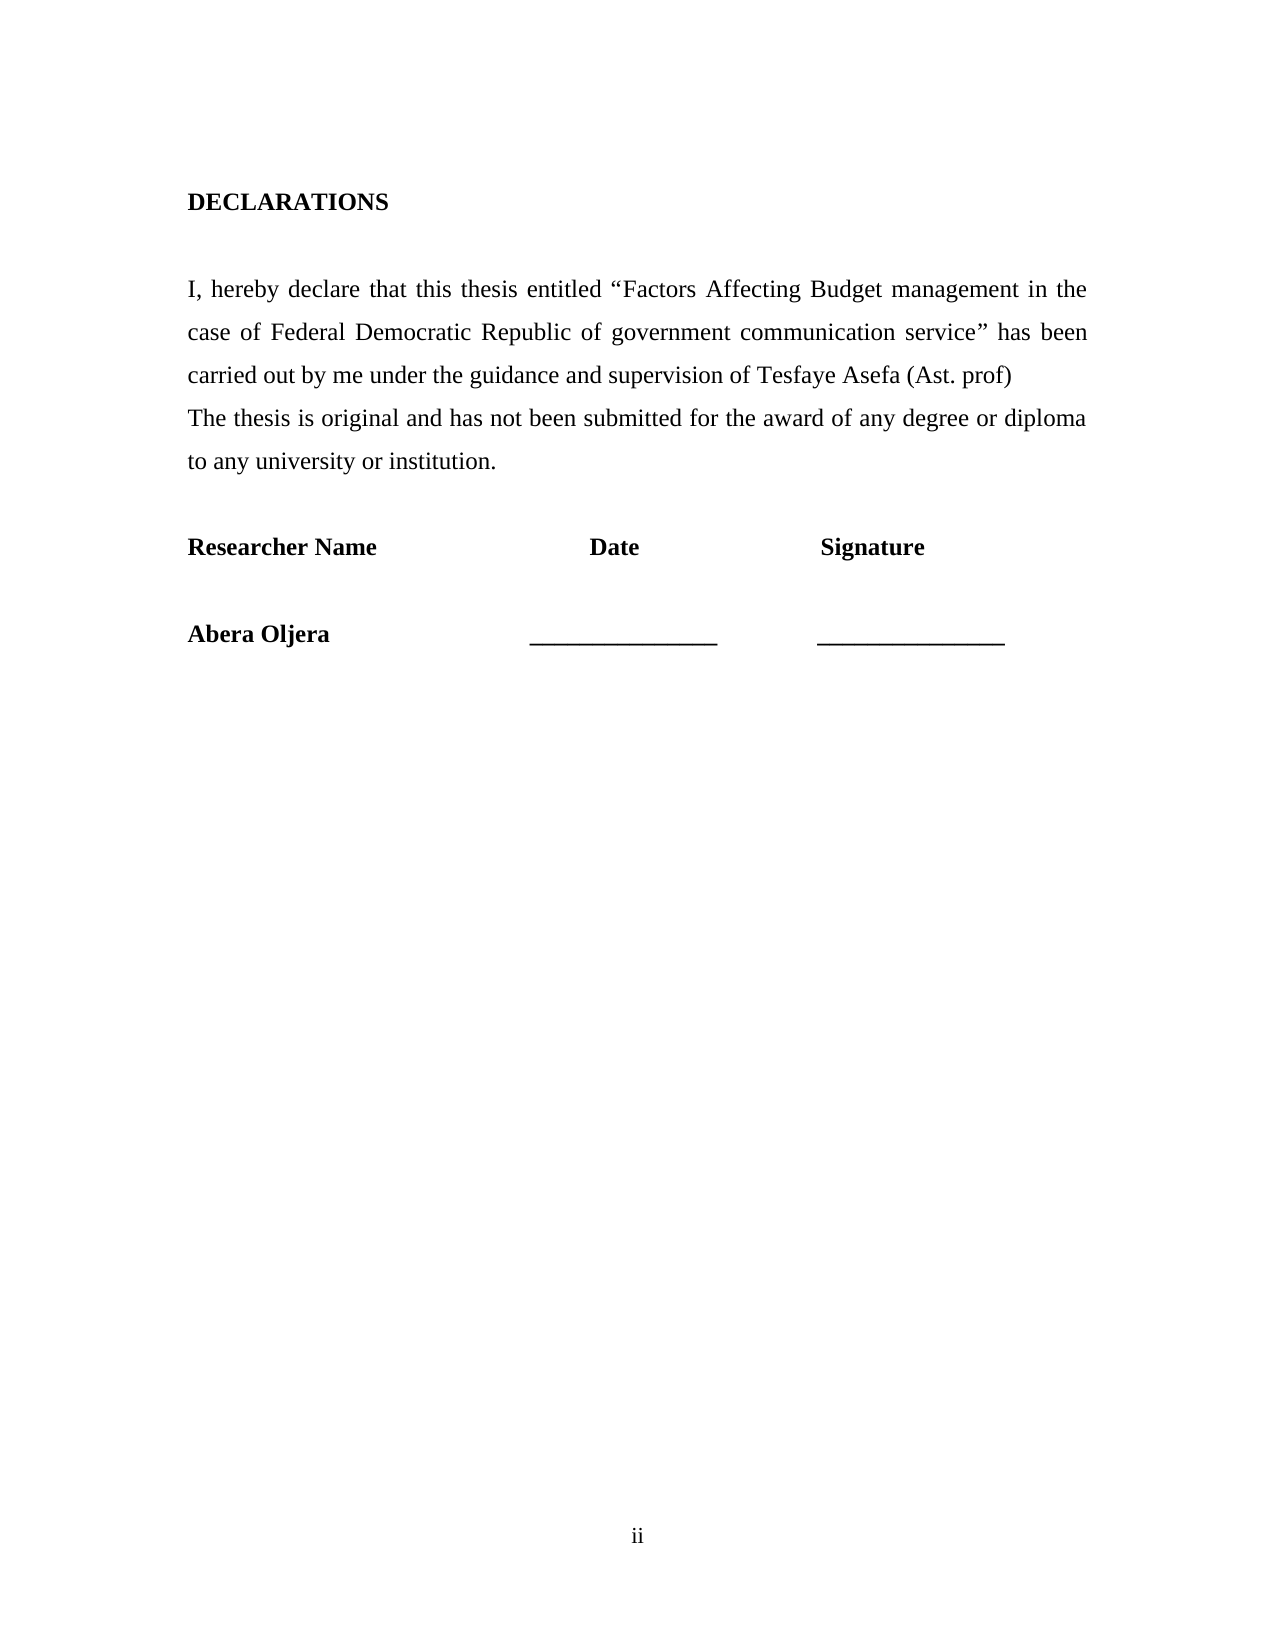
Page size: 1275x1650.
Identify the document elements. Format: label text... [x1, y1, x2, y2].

subtitle DECLARATIONS [187, 187, 1087, 216]
text Abera Oljera _______________ _______________ [187, 619, 1087, 647]
text The thesis is original and has not been submitted for the award of any degree or diploma to any university or institution. [187, 403, 1087, 475]
text I, hereby declare that this thesis entitled “Factors Affecting Budget management in the case of Federal Democratic Republic of government communication service” has been carried out by me under the guidance and supervision of Tesfaye Asefa (Ast. prof) [187, 274, 1087, 389]
text Researcher Name Date Signature [187, 532, 1087, 561]
